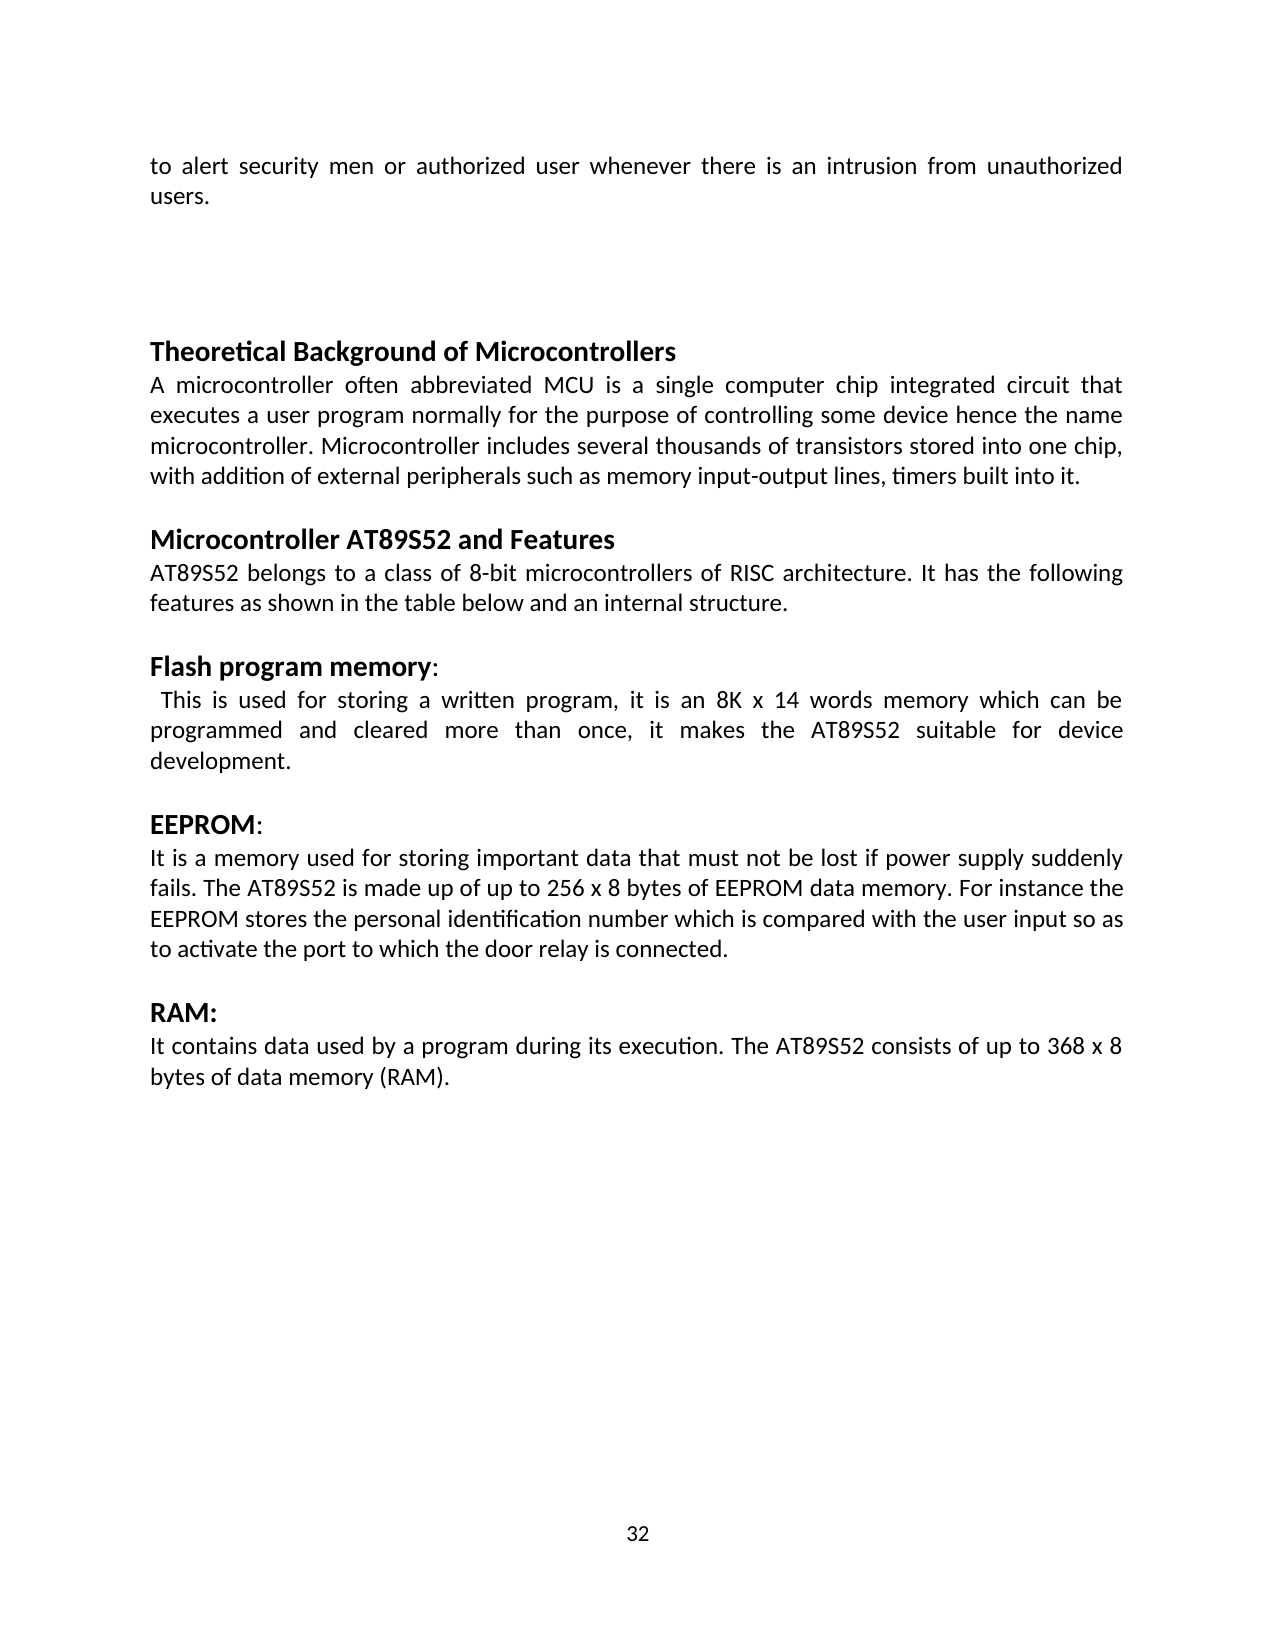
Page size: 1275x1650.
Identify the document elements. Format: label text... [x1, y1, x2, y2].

text Flash program memory: [150, 648, 1125, 684]
text AT89S52 belongs to a class of 8-bit microcontrollers of RISC architecture. It has the following features as shown in the table below and an internal structure. [150, 557, 1125, 618]
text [150, 150, 1125, 211]
text It is a memory used for storing important data that must not be lost if power supply suddenly fails. The AT89S52 is made up of up to 256 x 8 bytes of EEPROM data memory. For instance the EEPROM stores the personal identification number which is compared with the user input so as to activate the port to which the door relay is connected. [150, 842, 1125, 964]
text It contains data used by a program during its execution. The AT89S52 consists of up to 368 x 8 bytes of data memory (RAM). [150, 1030, 1125, 1091]
text A microcontroller often abbreviated MCU is a single computer chip integrated circuit that executes a user program normally for the purpose of controlling some device hence the name microcontroller. Microcontroller includes several thousands of transistors stored into one chip, with addition of external peripherals such as memory input-output lines, timers built into it. [150, 369, 1125, 491]
text This is used for storing a written program, it is an 8K x 14 words memory which can be programmed and cleared more than once, it makes the AT89S52 suitable for device development. [150, 684, 1125, 776]
text EEPROM: [150, 806, 1125, 842]
text Microcontroller AT89S52 and Features [150, 521, 1125, 557]
text Theoretical Background of Microcontrollers [150, 333, 1125, 369]
text RAM: [150, 994, 1125, 1030]
